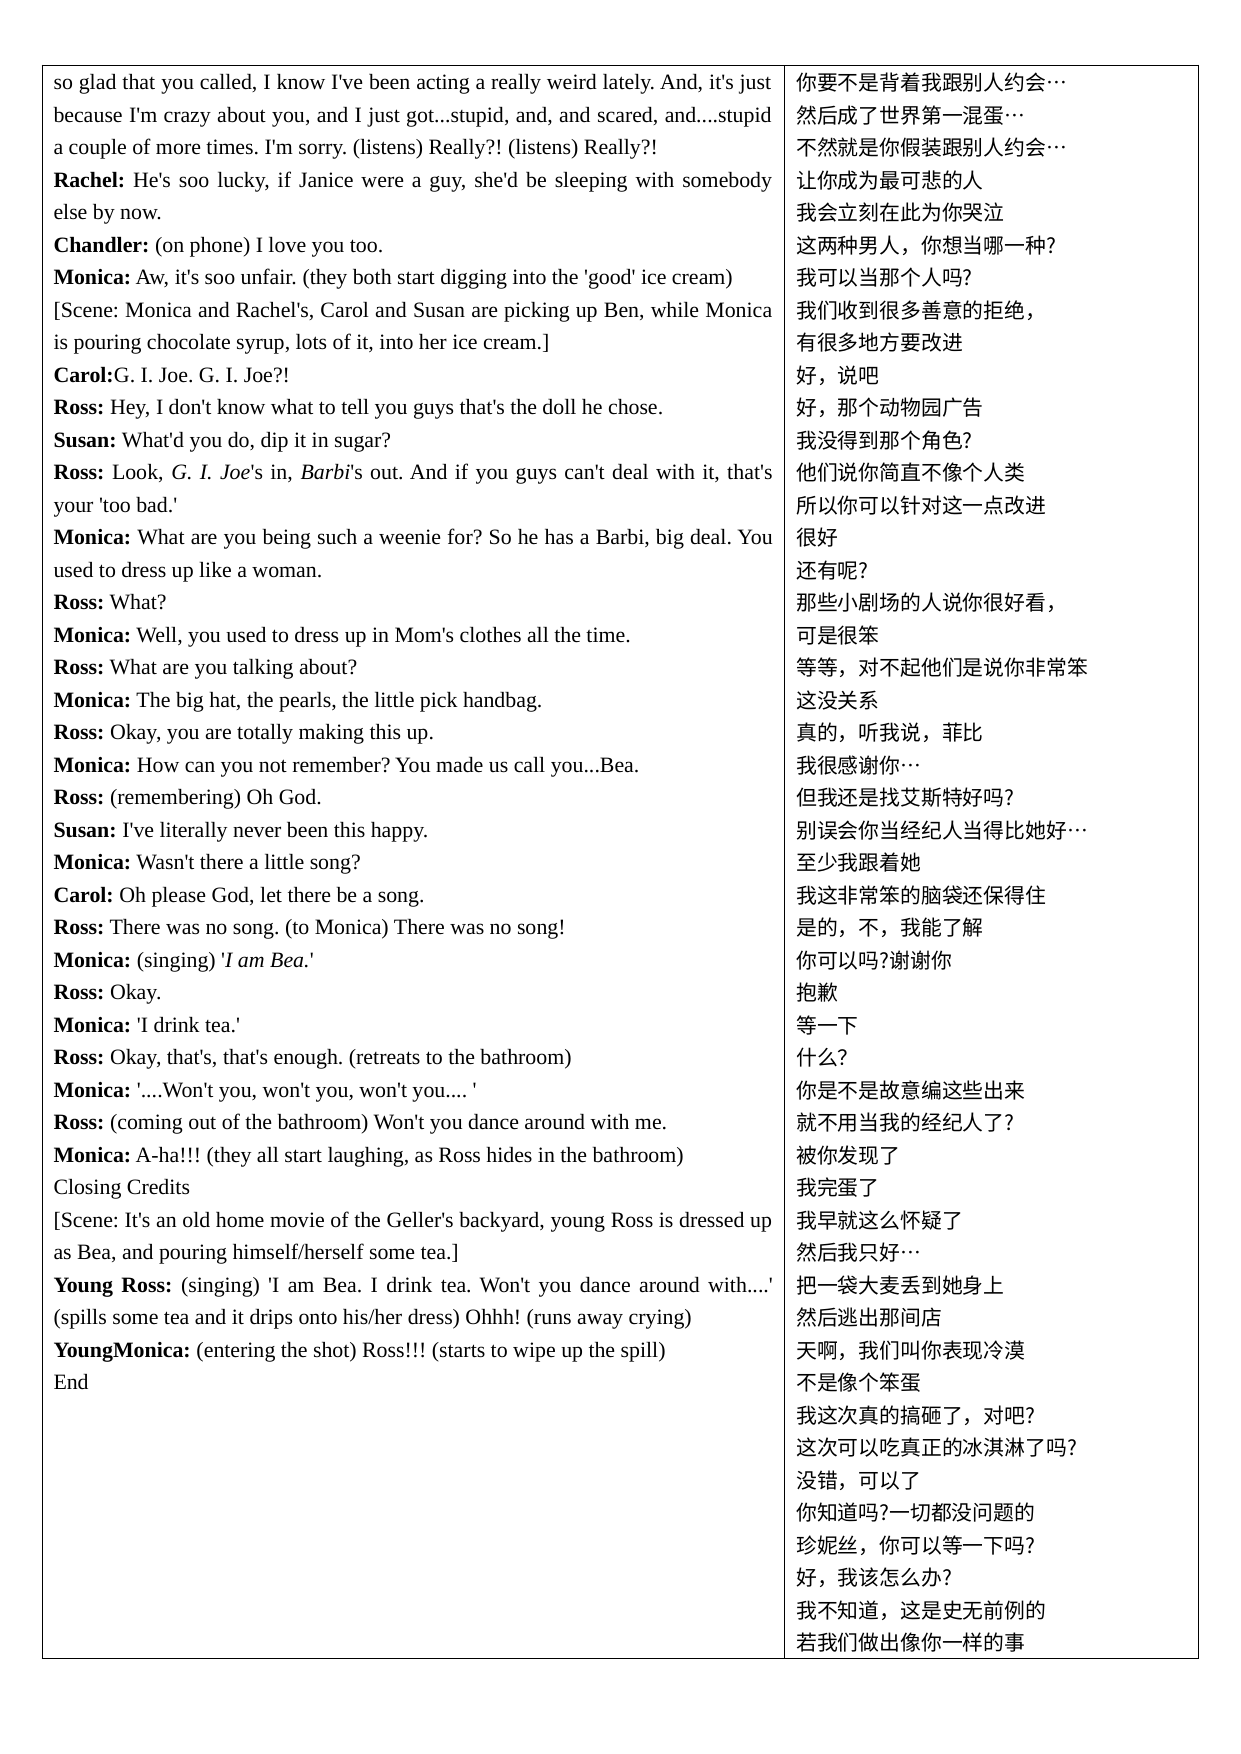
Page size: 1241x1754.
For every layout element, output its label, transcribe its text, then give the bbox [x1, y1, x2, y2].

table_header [43, 66, 784, 1658]
